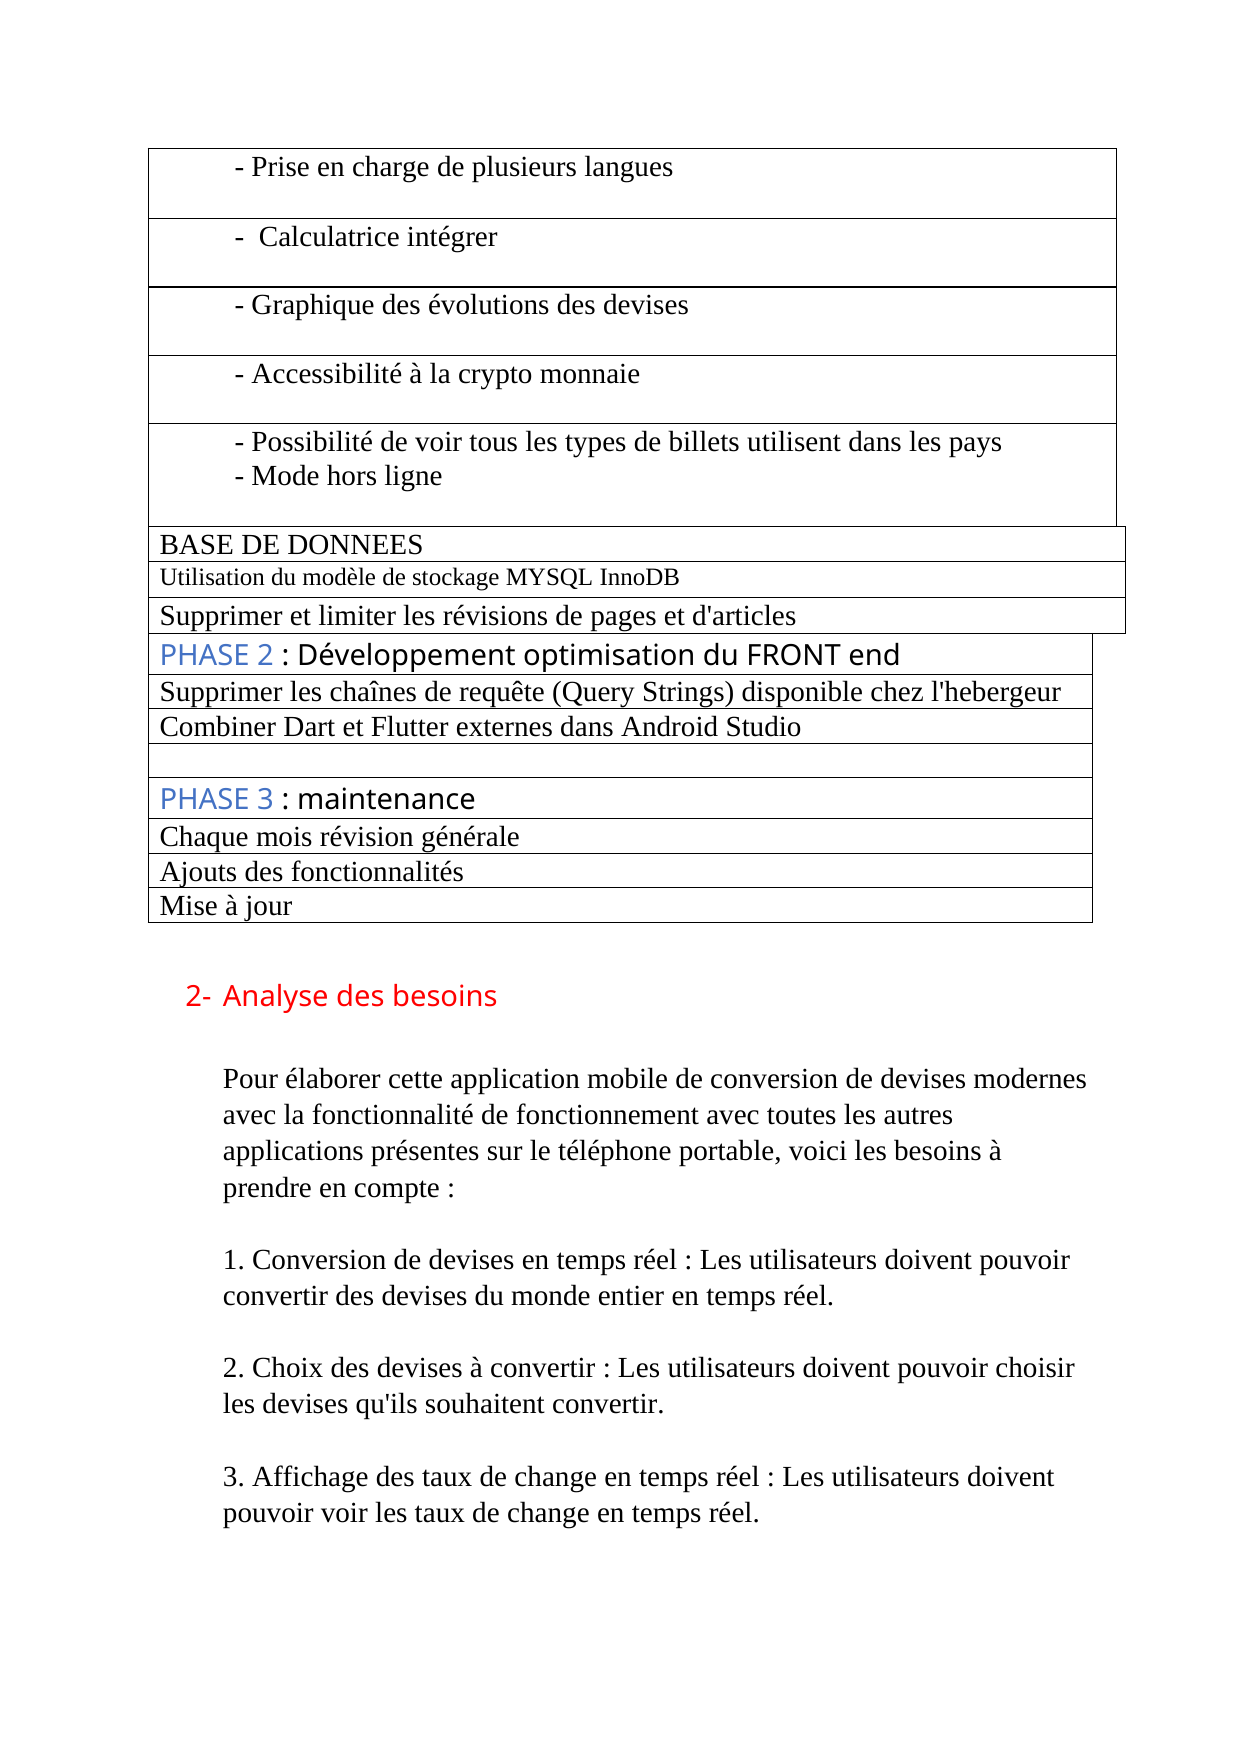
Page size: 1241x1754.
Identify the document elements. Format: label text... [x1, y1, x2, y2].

table_cell Mise à jour [149, 888, 1092, 922]
table_cell - Possibilité de voir tous les types de billets utilisent dans les pays - Mode hors ligne [149, 424, 1116, 526]
table_cell - Calculatrice intégrer [149, 219, 1116, 286]
list 1. Conversion de devises en temps réel : Les utilisateurs doivent pouvoir convertir des devises du monde entier en temps réel. [223, 1242, 1093, 1312]
table_cell Supprimer et limiter les révisions de pages et d'articles [149, 598, 1125, 633]
table_cell Ajouts des fonctionnalités [149, 854, 1092, 887]
table_cell PHASE 2 : Développement optimisation du FRONT end [149, 634, 1092, 673]
table_cell PHASE 3 : maintenance [149, 778, 1092, 818]
table_cell Combiner Dart et Flutter externes dans Android Studio [149, 709, 1092, 743]
list 3. Affichage des taux de change en temps réel : Les utilisateurs doivent pouvoir voir les taux de change en temps réel. [223, 1459, 1093, 1528]
table_cell Chaque mois révision générale [149, 819, 1092, 853]
table_cell - Prise en charge de plusieurs langues [149, 149, 1116, 218]
list Analyse des besoins [185, 976, 1093, 1015]
list Pour élaborer cette application mobile de conversion de devises modernes avec la fonctionnalité de fonctionnement avec toutes les autres applications présentes sur le téléphone portable, voici les besoins à prendre en compte : [223, 1061, 1093, 1203]
table_cell Utilisation du modèle de stockage MYSQL InnoDB [149, 562, 1125, 597]
table_cell - Accessibilité à la crypto monnaie [149, 356, 1116, 423]
table_cell Supprimer les chaînes de requête (Query Strings) disponible chez l'hebergeur [149, 675, 1092, 708]
list 2. Choix des devises à convertir : Les utilisateurs doivent pouvoir choisir les devises qu'ils souhaitent convertir. [223, 1350, 1093, 1420]
table_cell BASE DE DONNEES [149, 527, 1125, 561]
table_cell - Graphique des évolutions des devises [149, 288, 1116, 355]
table_cell [149, 744, 1092, 777]
